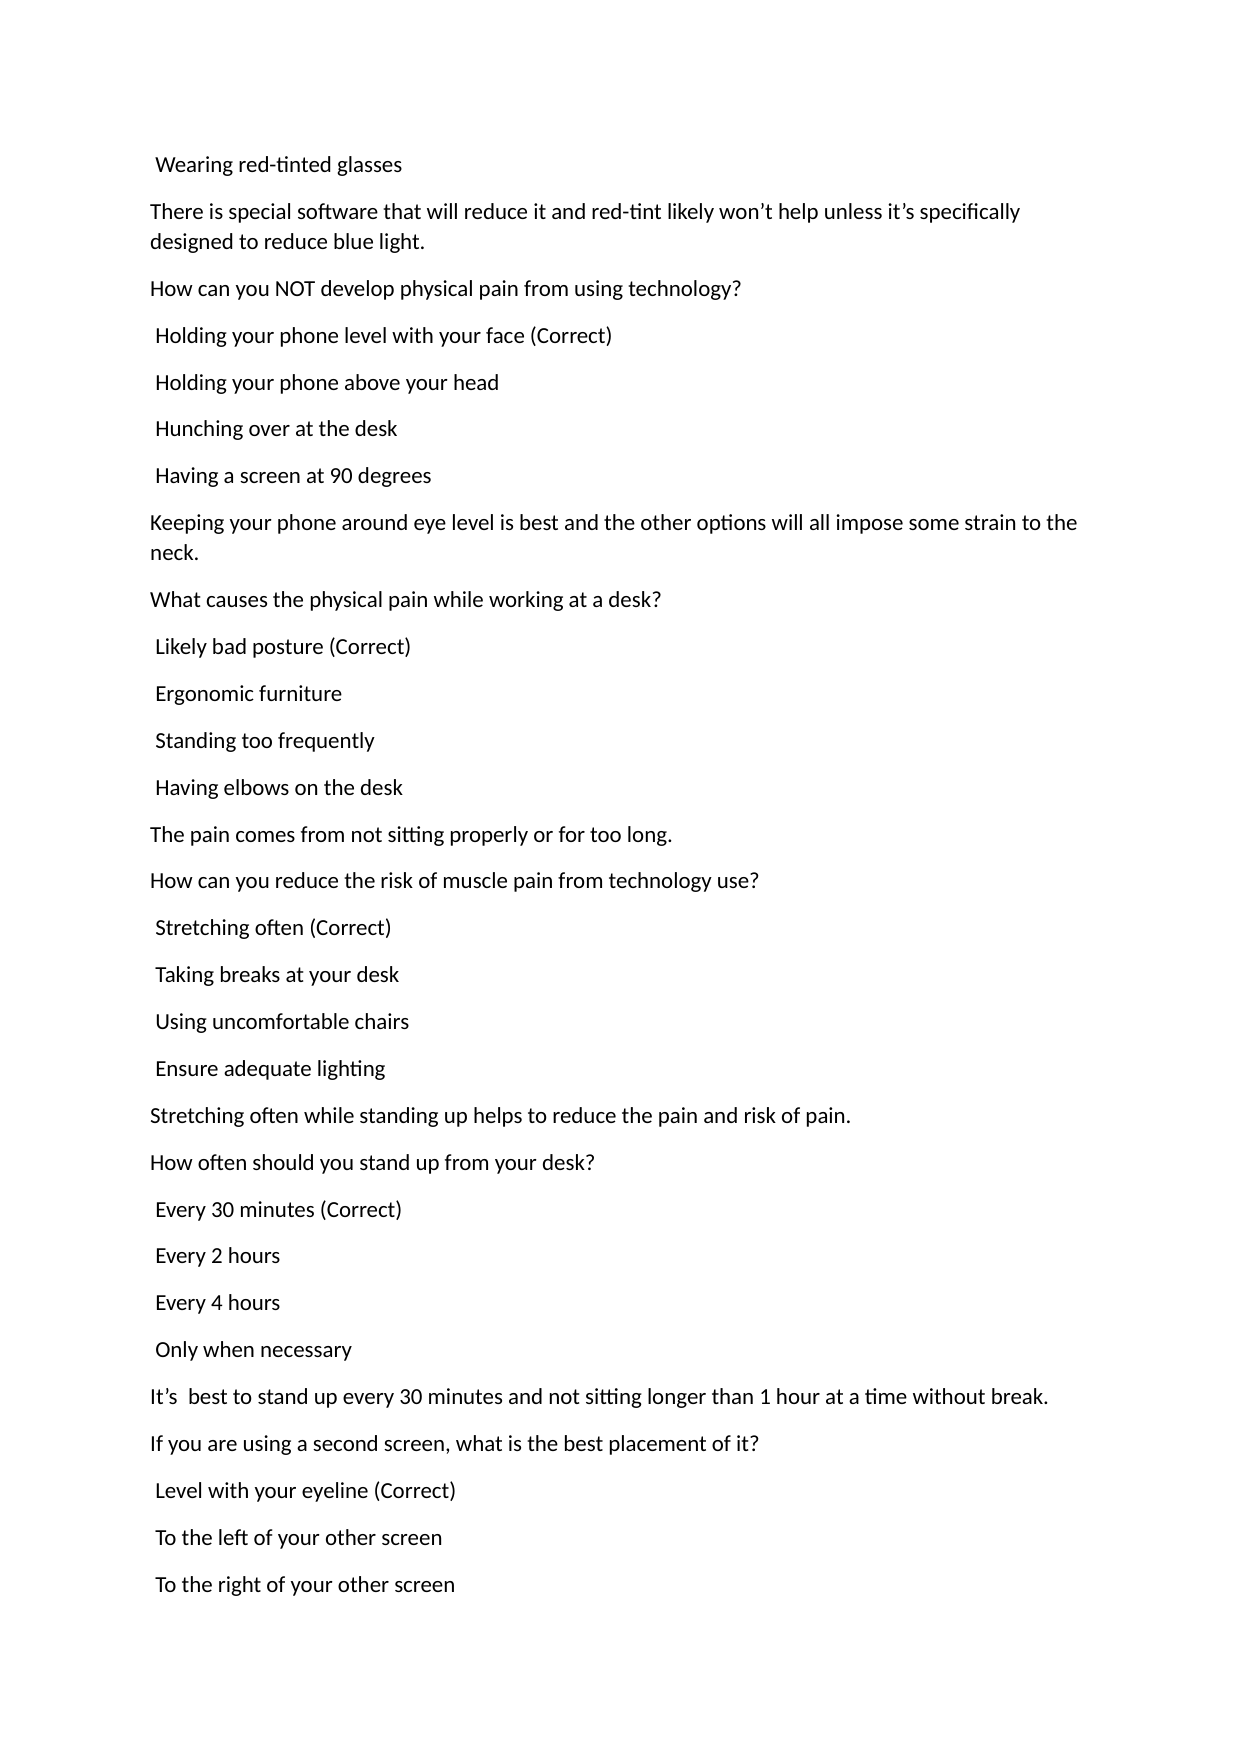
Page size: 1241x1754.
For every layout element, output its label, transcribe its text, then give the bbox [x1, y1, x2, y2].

text Ergonomic furniture [150, 679, 1090, 707]
text Likely bad posture (Correct) [150, 632, 1090, 660]
text Ensure adequate lighting [150, 1054, 1090, 1082]
text Standing too frequently [150, 726, 1090, 754]
text Holding your phone level with your face (Correct) [150, 321, 1090, 349]
text Stretching often (Correct) [150, 913, 1090, 942]
text Having a screen at 90 degrees [150, 461, 1090, 489]
text Keeping your phone around eye level is best and the other options will all impose some strain to the neck. [150, 508, 1090, 567]
text Having elbows on the desk [150, 773, 1090, 801]
text Using uncomfortable chairs [150, 1007, 1090, 1035]
text Every 30 minutes (Correct) [150, 1195, 1090, 1223]
text Wearing red-tinted glasses [150, 150, 1090, 178]
text Only when necessary [150, 1335, 1090, 1363]
text How can you NOT develop physical pain from using technology? [150, 274, 1090, 302]
text It’s best to stand up every 30 minutes and not sitting longer than 1 hour at a time without break. [150, 1382, 1090, 1410]
text Every 4 hours [150, 1288, 1090, 1317]
text What causes the physical pain while working at a desk? [150, 585, 1090, 613]
text How often should you stand up from your desk? [150, 1148, 1090, 1176]
text Hunching over at the desk [150, 414, 1090, 443]
text Holding your phone above your head [150, 368, 1090, 396]
text To the left of your other screen [150, 1523, 1090, 1551]
text How can you reduce the risk of muscle pain from technology use? [150, 867, 1090, 895]
text If you are using a second screen, what is the best placement of it? [150, 1429, 1090, 1457]
text Taking breaks at your desk [150, 960, 1090, 988]
text Level with your eyeline (Correct) [150, 1476, 1090, 1504]
text Stretching often while standing up helps to reduce the pain and risk of pain. [150, 1101, 1090, 1129]
text Every 2 hours [150, 1242, 1090, 1270]
text The pain comes from not sitting properly or for too long. [150, 820, 1090, 848]
text To the right of your other screen [150, 1570, 1090, 1598]
text There is special software that will reduce it and red-tint likely won’t help unless it’s specifically designed to reduce blue light. [150, 197, 1090, 255]
